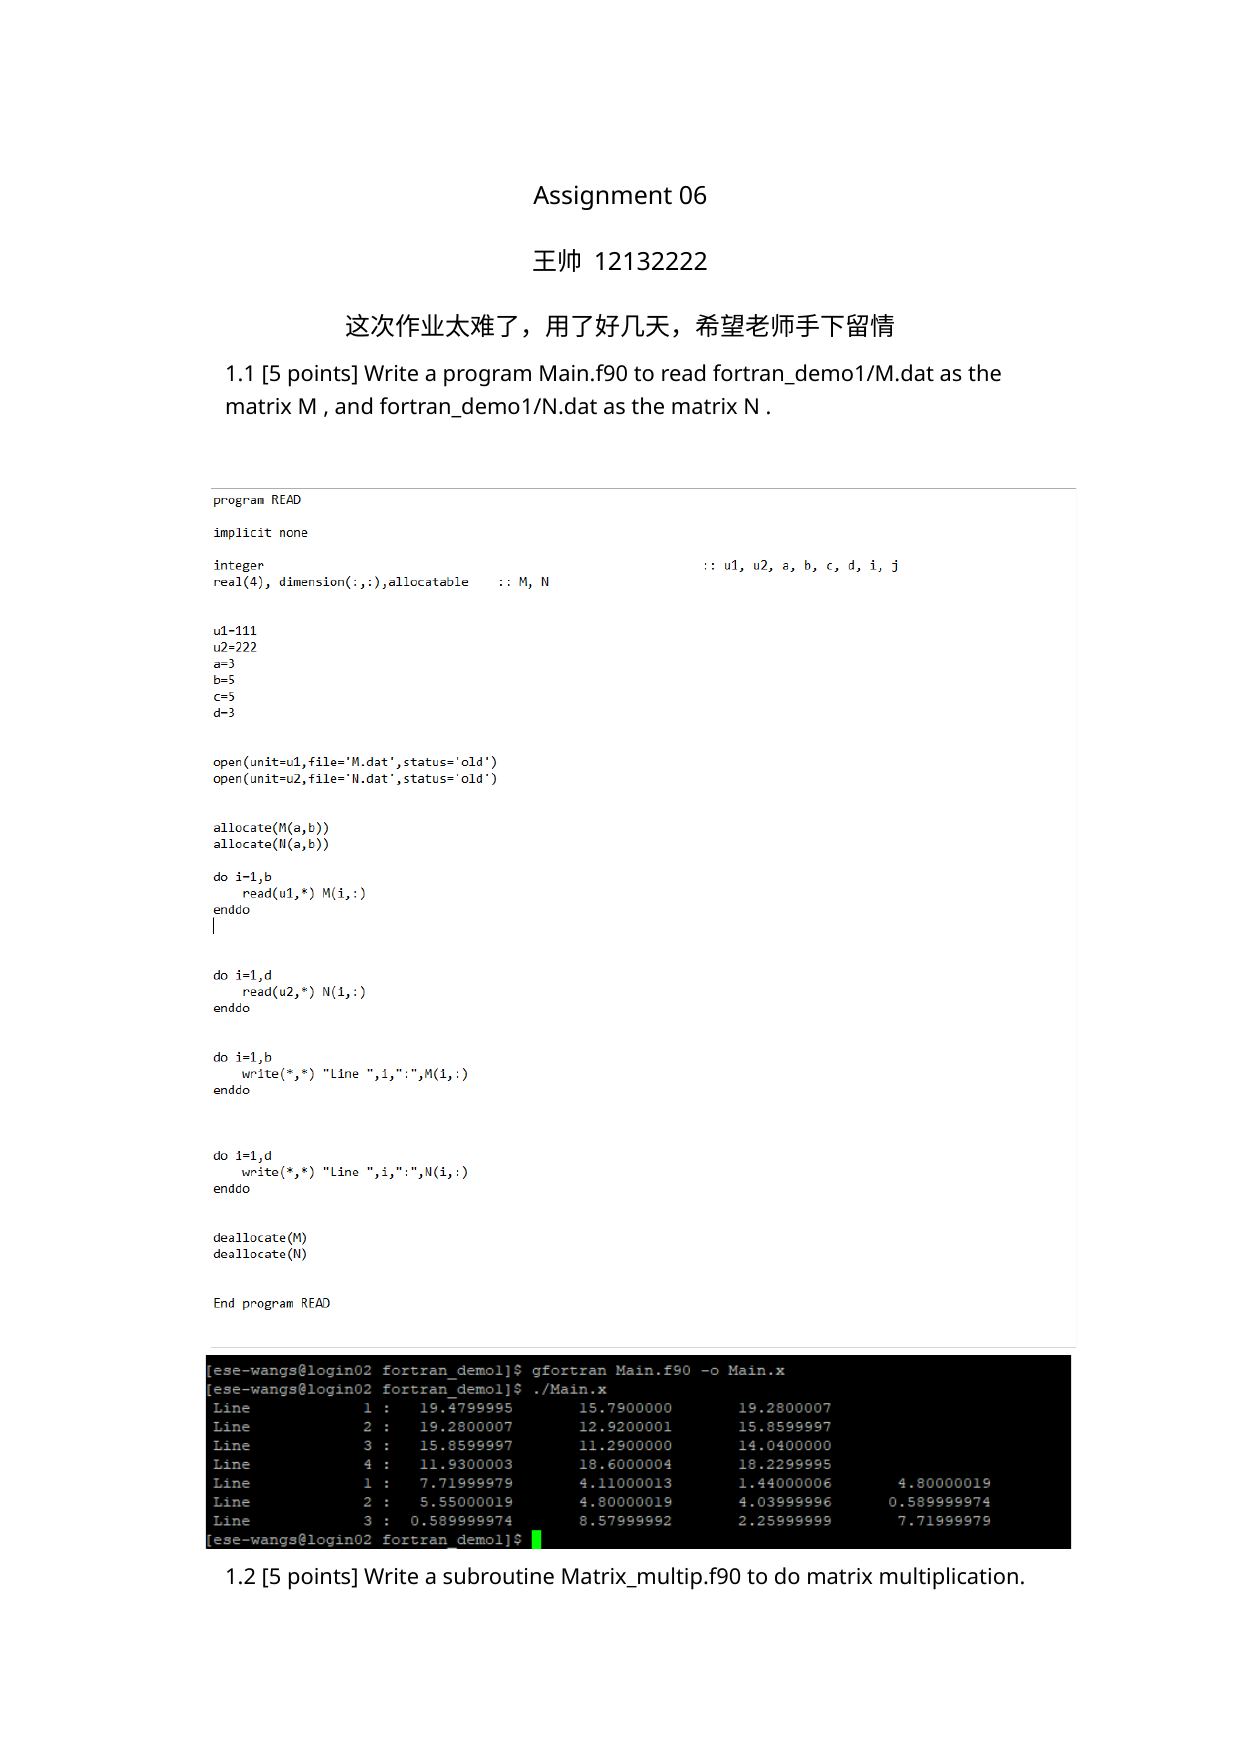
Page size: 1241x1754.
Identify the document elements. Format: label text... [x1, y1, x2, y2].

text Assignment 06 [187, 162, 1053, 227]
text 王帅 12132222 [187, 227, 1053, 292]
list 1.1 [5 points] Write a program Main.f90 to read fortran_demo1/M.dat as the matrix M , and fortran_demo1/N.dat as the matrix N . [225, 357, 1053, 422]
picture [211, 488, 1077, 1348]
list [225, 1549, 1053, 1592]
picture [205, 1355, 1072, 1549]
text 这次作业太难了，用了好几天，希望老师手下留情 [187, 292, 1053, 357]
